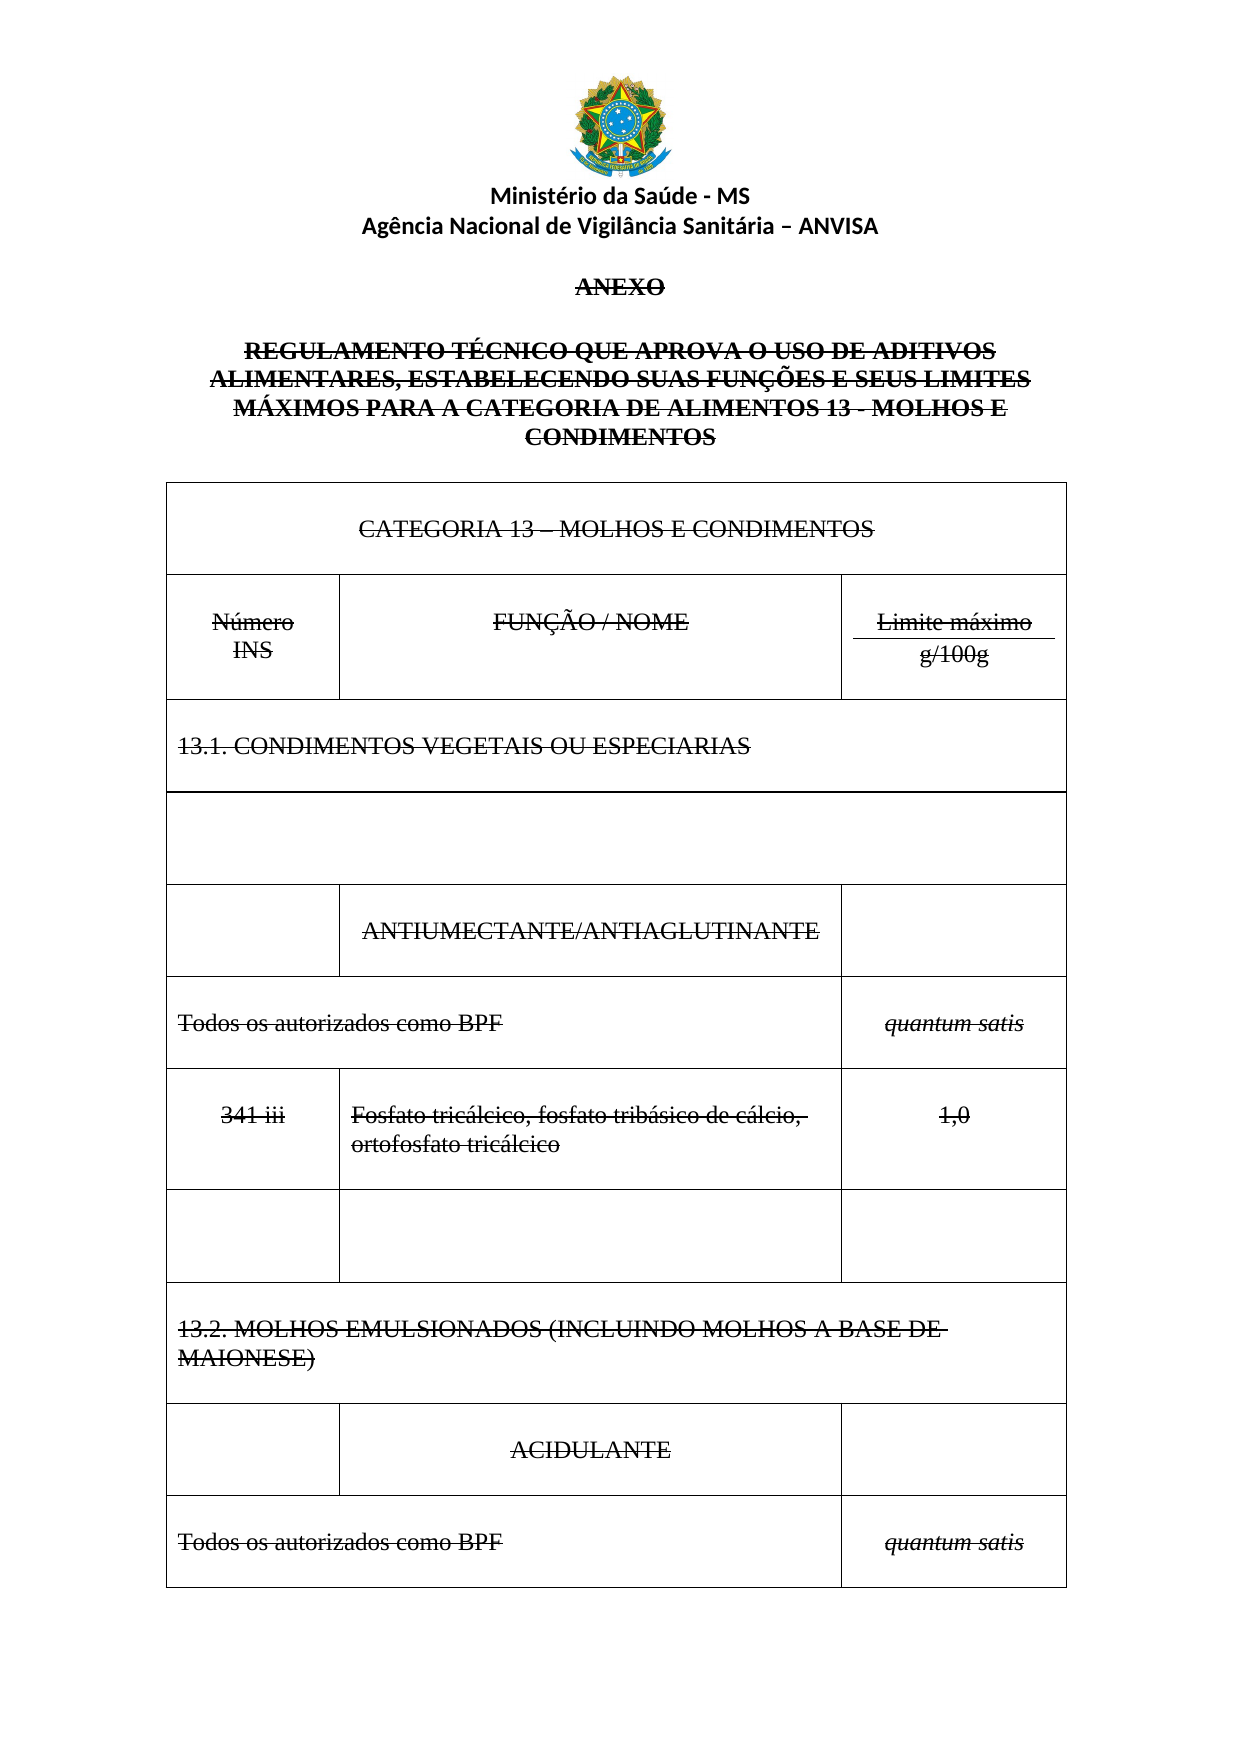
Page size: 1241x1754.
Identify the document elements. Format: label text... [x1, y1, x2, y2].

table_header CATEGORIA 13 – MOLHOS E CONDIMENTOS [167, 483, 1066, 574]
table_cell [842, 1190, 1066, 1282]
table_cell ACIDULANTE [340, 1404, 841, 1495]
table_cell 1,0 [842, 1069, 1066, 1189]
table_cell Todos os autorizados como BPF [167, 977, 841, 1068]
table_cell quantum satis [842, 1496, 1066, 1587]
table_cell Todos os autorizados como BPF [167, 1496, 841, 1587]
table_cell [167, 885, 339, 976]
table_cell ANTIUMECTANTE/ANTIAGLUTINANTE [340, 885, 841, 976]
table_cell quantum satis [842, 977, 1066, 1068]
picture [566, 73, 674, 180]
table_cell [167, 1190, 339, 1282]
text REGULAMENTO TÉCNICO QUE APROVA O USO DE ADITIVOS ALIMENTARES, ESTABELECENDO SUAS FUNÇÕES E SEUS LIMITES MÁXIMOS PARA A CATEGORIA DE ALIMENTOS 13 - MOLHOS E CONDIMENTOS [177, 336, 1063, 451]
table_cell [842, 885, 1066, 976]
table_cell 341 iii [167, 1069, 339, 1189]
table_cell [340, 1190, 841, 1282]
table_cell [167, 793, 1066, 884]
table_cell 13.1. CONDIMENTOS VEGETAIS OU ESPECIARIAS [167, 700, 1066, 791]
table_cell 13.2. MOLHOS EMULSIONADOS (INCLUINDO MOLHOS A BASE DE MAIONESE) [167, 1283, 1066, 1403]
table_cell [842, 1404, 1066, 1495]
table_cell Fosfato tricálcico, fosfato tribásico de cálcio, ortofosfato tricálcico [340, 1069, 841, 1189]
table_cell Número INS [167, 575, 339, 699]
text ANEXO [177, 272, 1063, 300]
table_cell Limite máximo g/100g [842, 575, 1066, 699]
table_cell FUNÇÃO / NOME [340, 575, 841, 699]
table_cell [167, 1404, 339, 1495]
